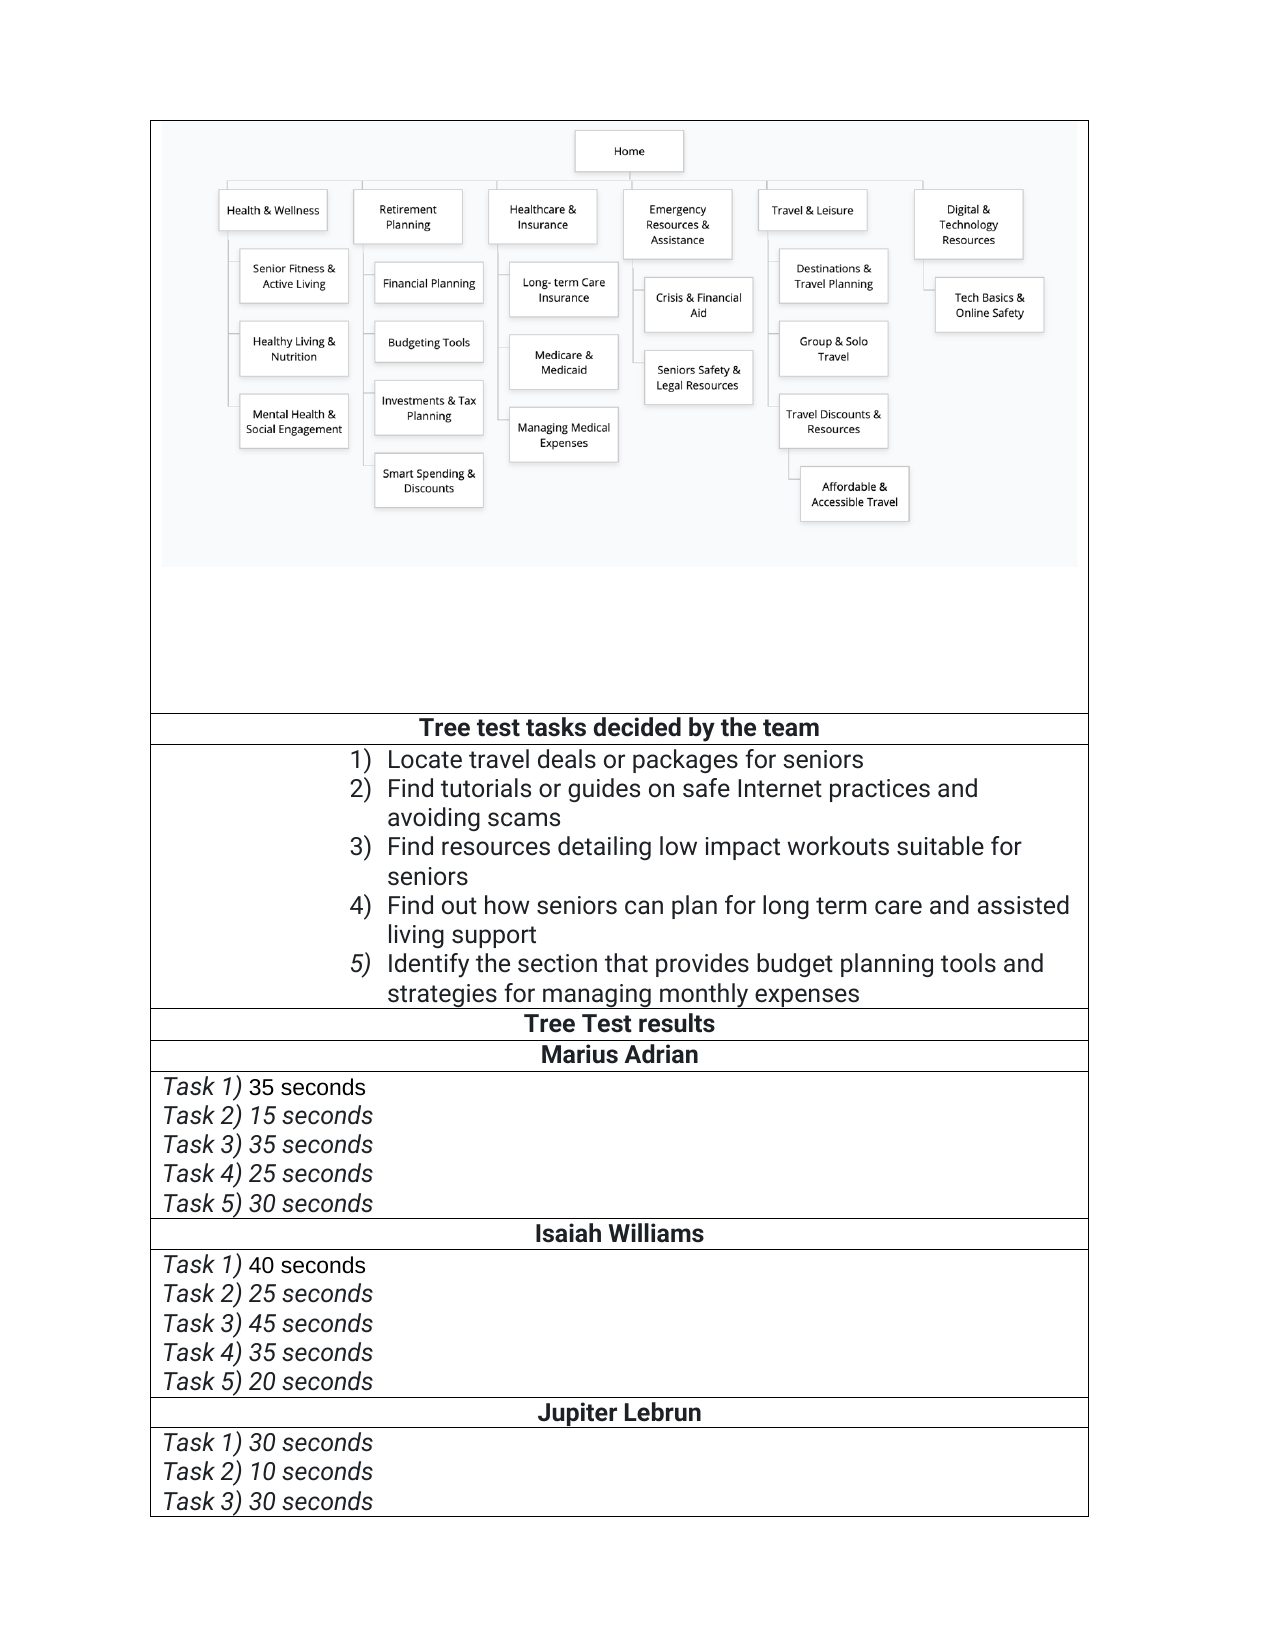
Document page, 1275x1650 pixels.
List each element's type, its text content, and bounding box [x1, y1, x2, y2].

table_cell Task 1) 40 seconds Task 2) 25 seconds Task 3) 45 seconds Task 4) 35 seconds Task 5) 20 seconds [151, 1250, 1088, 1397]
table_cell Isaiah Williams [151, 1219, 1088, 1249]
table_cell Tree Test results [151, 1009, 1088, 1039]
table_cell [151, 121, 1088, 712]
picture [161, 121, 1078, 567]
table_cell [151, 1428, 1088, 1516]
table_cell Task 1) 35 seconds Task 2) 15 seconds Task 3) 35 seconds Task 4) 25 seconds Task 5) 30 seconds [151, 1072, 1088, 1218]
table_cell Locate travel deals or packages for seniors Find tutorials or guides on safe Internet practices and avoiding scams Find resources detailing low impact workouts suitable for seniors Find out how seniors can plan for long term care and assisted living support Identify the section that provides budget planning tools and strategies for managing monthly expenses [151, 745, 1088, 1008]
table_cell Marius Adrian [151, 1041, 1088, 1071]
table_cell Tree test tasks decided by the team [151, 714, 1088, 744]
table_cell Jupiter Lebrun [151, 1398, 1088, 1427]
